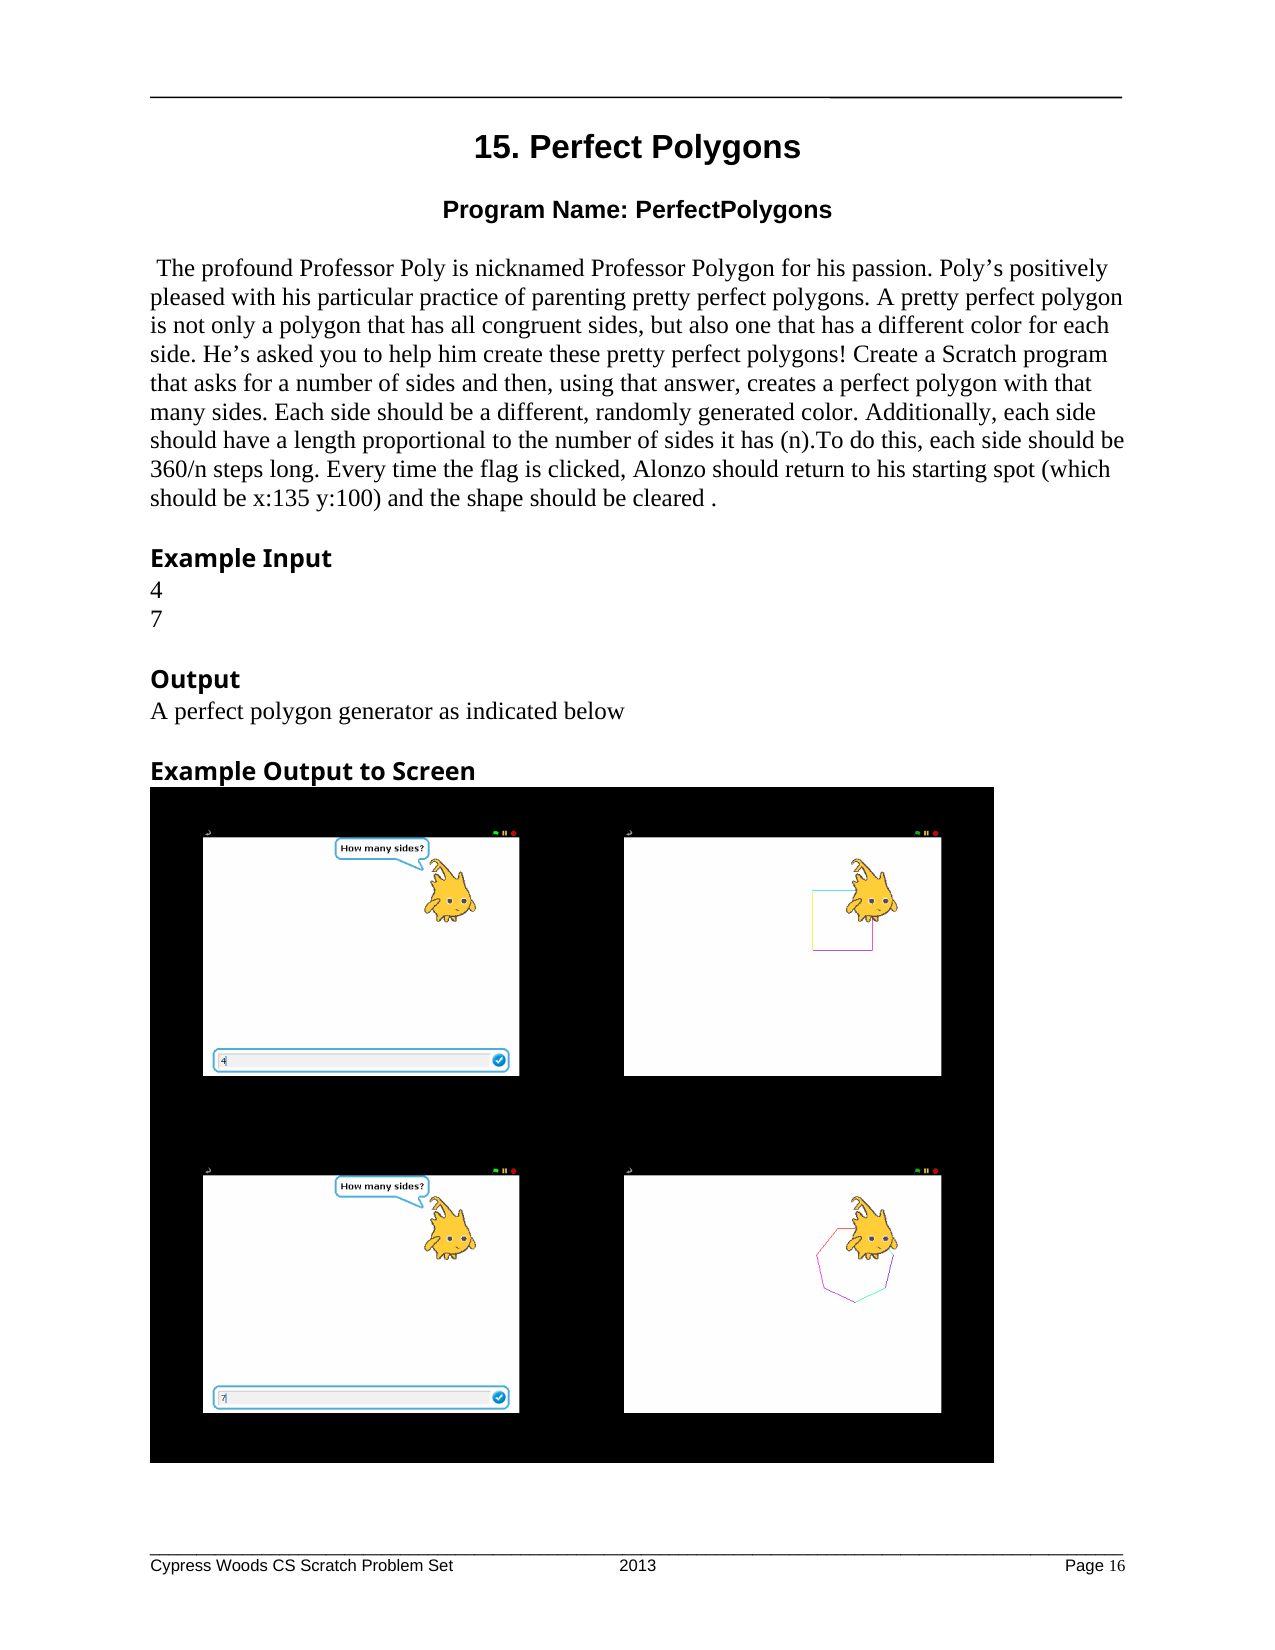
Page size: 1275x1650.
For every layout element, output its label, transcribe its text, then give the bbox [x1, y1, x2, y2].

text Example Output to Screen [150, 754, 1125, 788]
text A perfect polygon generator as indicated below [150, 696, 1125, 724]
text Output [150, 662, 1125, 696]
text 7 [150, 604, 1125, 632]
picture [150, 787, 994, 1463]
text The profound Professor Poly is nicknamed Professor Polygon for his passion. Poly’s positively pleased with his particular practice of parenting pretty perfect polygons. A pretty perfect polygon is not only a polygon that has all congruent sides, but also one that has a different color for each side. He’s asked you to help him create these pretty perfect polygons! Create a Scratch program that asks for a number of sides and then, using that answer, creates a perfect polygon with that many sides. Each side should be a different, randomly generated color. Additionally, each side should have a length proportional to the number of sides it has (n).To do this, each side should be 360/n steps long. Every time the flag is clicked, Alonzo should return to his starting spot (which should be x:135 y:100) and the shape should be cleared . [150, 253, 1125, 512]
text 4 [150, 575, 1125, 604]
text 15. Perfect Polygons [150, 127, 1125, 166]
text Program Name: PerfectPolygons [150, 195, 1125, 224]
text Example Input [150, 541, 1125, 575]
